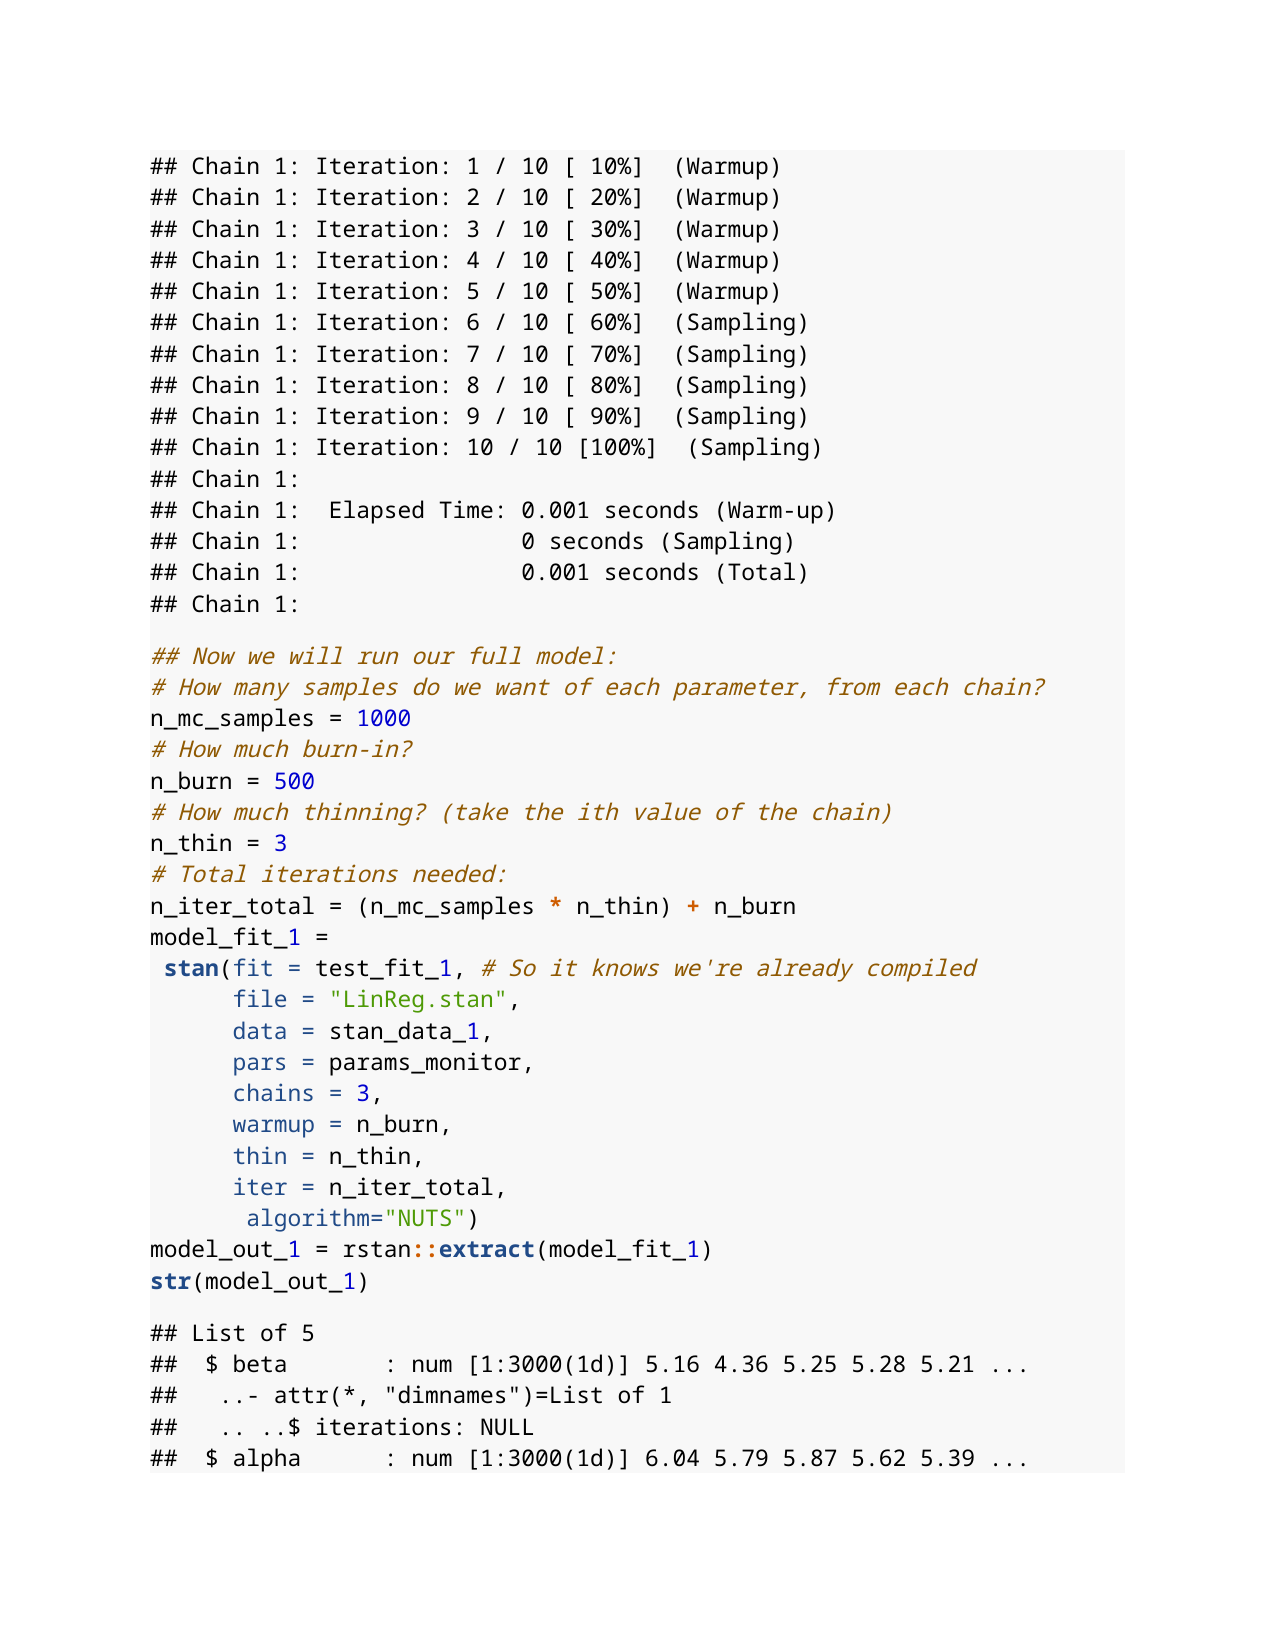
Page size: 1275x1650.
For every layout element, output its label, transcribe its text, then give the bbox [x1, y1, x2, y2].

text ## Now we will run our full model: # How many samples do we want of each parameter, from each chain? n_mc_samples = 1000 # How much burn-in? n_burn = 500 # How much thinning? (take the ith value of the chain) n_thin = 3 # Total iterations needed: n_iter_total = (n_mc_samples * n_thin) + n_burn model_fit_1 = stan(fit = test_fit_1, # So it knows we're already compiled file = "LinReg.stan", data = stan_data_1, pars = params_monitor, chains = 3, warmup = n_burn, thin = n_thin, iter = n_iter_total, algorithm="NUTS") model_out_1 = rstan::extract(model_fit_1) str(model_out_1) [150, 639, 1125, 1296]
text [150, 150, 1125, 619]
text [150, 1317, 1125, 1473]
